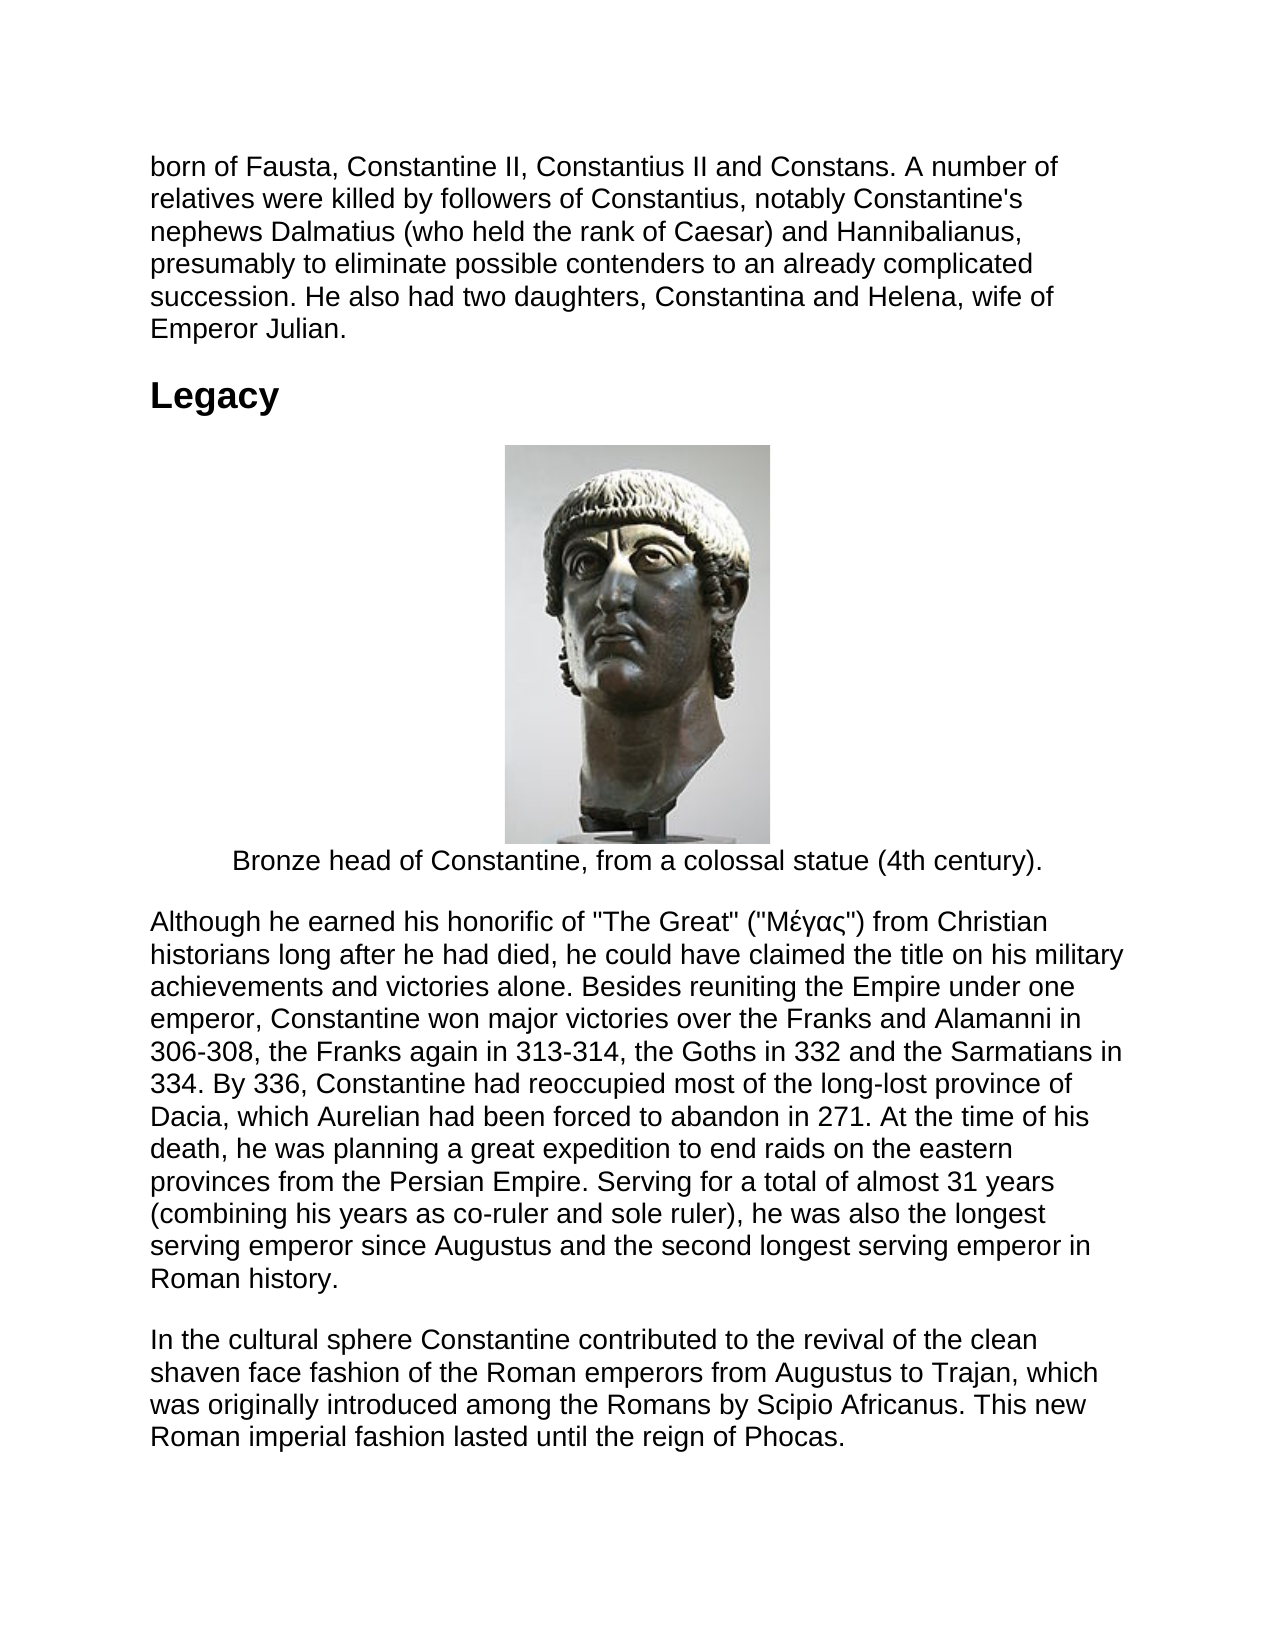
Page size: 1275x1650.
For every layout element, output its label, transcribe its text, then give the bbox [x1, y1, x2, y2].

text Although he earned his honorific of "The Great" ("Μέγας") from Christian historians long after he had died, he could have claimed the title on his military achievements and victories alone. Besides reuniting the Empire under one emperor, Constantine won major victories over the Franks and Alamanni in 306-308, the Franks again in 313-314, the Goths in 332 and the Sarmatians in 334. By 336, Constantine had reoccupied most of the long-lost province of Dacia, which Aurelian had been forced to abandon in 271. At the time of his death, he was planning a great expedition to end raids on the eastern provinces from the Persian Empire. Serving for a total of almost 31 years (combining his years as co-ruler and sole ruler), he was also the longest serving emperor since Augustus and the second longest serving emperor in Roman history. [150, 905, 1125, 1294]
text In the cultural sphere Constantine contributed to the revival of the clean shaven face fashion of the Roman emperors from Augustus to Trajan, which was originally introduced among the Romans by Scipio Africanus. This new Roman imperial fashion lasted until the reign of Phocas. [150, 1323, 1125, 1453]
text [150, 150, 1125, 344]
picture [504, 445, 771, 844]
text Legacy [150, 373, 1125, 417]
